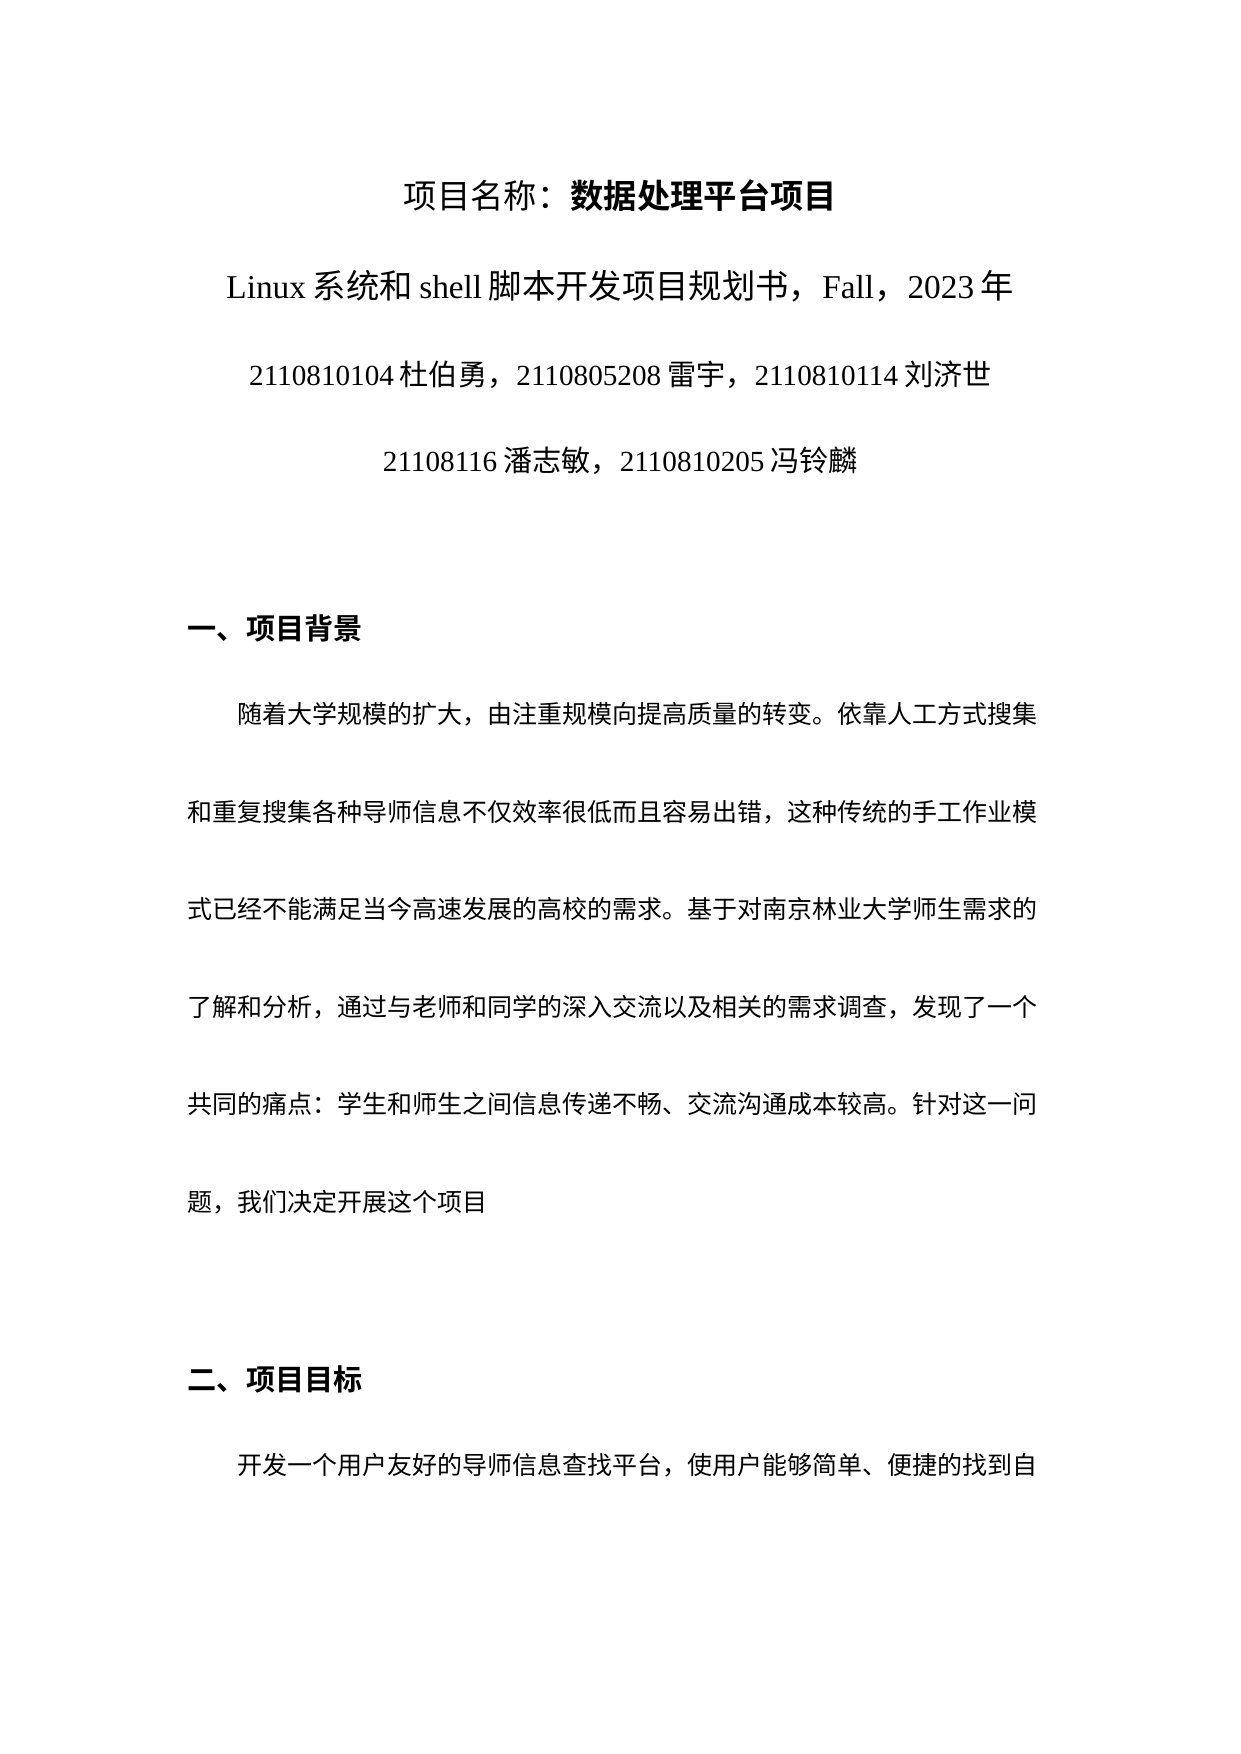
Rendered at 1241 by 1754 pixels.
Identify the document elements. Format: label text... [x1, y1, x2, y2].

text 随着大学规模的扩大，由注重规模向提高质量的转变。依靠人工方式搜集和重复搜集各种导师信息不仅效率很低而且容易出错，这种传统的手工作业模式已经不能满足当今高速发展的高校的需求。基于对南京林业大学师生需求的了解和分析，通过与老师和同学的深入交流以及相关的需求调查，发现了一个共同的痛点：学生和师生之间信息传递不畅、交流沟通成本较高。针对这一问题，我们决定开展这个项目 [187, 680, 1053, 1233]
list 项目目标 [187, 1345, 1053, 1410]
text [187, 1431, 1053, 1496]
text 21108116潘志敏，2110810205冯铃麟 [187, 426, 1053, 491]
text 2110810104杜伯勇，2110805208雷宇，2110810114刘济世 [187, 340, 1053, 405]
text Linux系统和shell脚本开发项目规划书，Fall，2023年 [187, 251, 1053, 316]
list 项目背景 [187, 594, 1053, 659]
text 项目名称：数据处理平台项目 [187, 162, 1053, 227]
